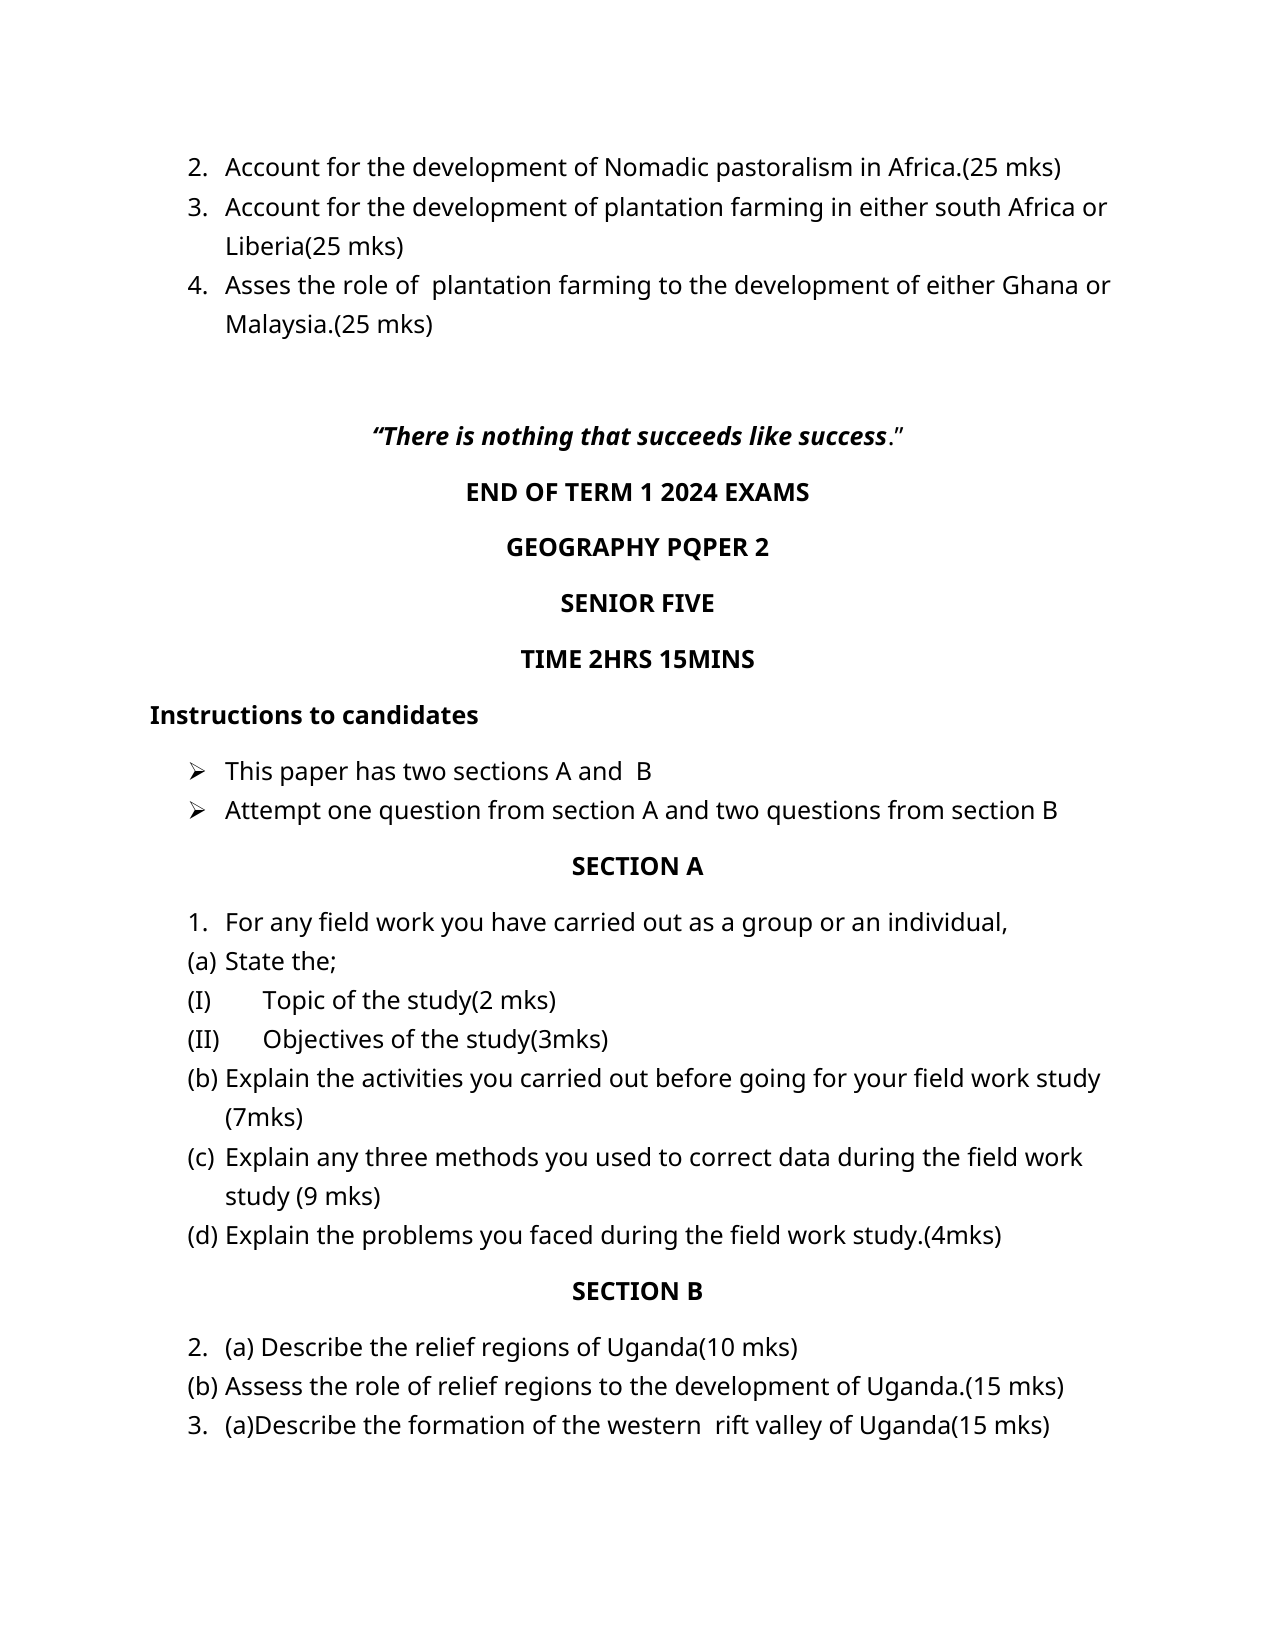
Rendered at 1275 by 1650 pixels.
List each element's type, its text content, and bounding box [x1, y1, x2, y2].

list Explain the activities you carried out before going for your field work study (7mks) [187, 1061, 1125, 1134]
list Account for the development of Nomadic pastoralism in Africa.(25 mks) [187, 150, 1125, 184]
list Topic of the study(2 mks) [187, 982, 1125, 1017]
text SECTION A [150, 848, 1125, 882]
list For any field work you have carried out as a group or an individual, [187, 904, 1125, 938]
text Instructions to candidates [150, 697, 1125, 732]
text SENIOR FIVE [150, 586, 1125, 620]
text “There is nothing that succeeds like success.” [150, 418, 1125, 452]
text END OF TERM 1 2024 EXAMS [150, 474, 1125, 508]
list (a)Describe the formation of the western rift valley of Uganda(15 mks) [187, 1407, 1125, 1442]
text GEOGRAPHY PQPER 2 [150, 530, 1125, 564]
list Attempt one question from section A and two questions from section B [187, 792, 1125, 827]
list Assess the role of relief regions to the development of Uganda.(15 mks) [187, 1368, 1125, 1402]
list (a) Describe the relief regions of Uganda(10 mks) [187, 1329, 1125, 1363]
text SECTION B [150, 1273, 1125, 1307]
text TIME 2HRS 15MINS [150, 642, 1125, 676]
list Account for the development of plantation farming in either south Africa or Liberia(25 mks) [187, 189, 1125, 262]
list Asses the role of plantation farming to the development of either Ghana or Malaysia.(25 mks) [187, 267, 1125, 341]
list Explain the problems you faced during the field work study.(4mks) [187, 1217, 1125, 1252]
list This paper has two sections A and B [187, 753, 1125, 787]
list Explain any three methods you used to correct data during the field work study (9 mks) [187, 1139, 1125, 1212]
list State the; [187, 943, 1125, 977]
list Objectives of the study(3mks) [187, 1022, 1125, 1056]
